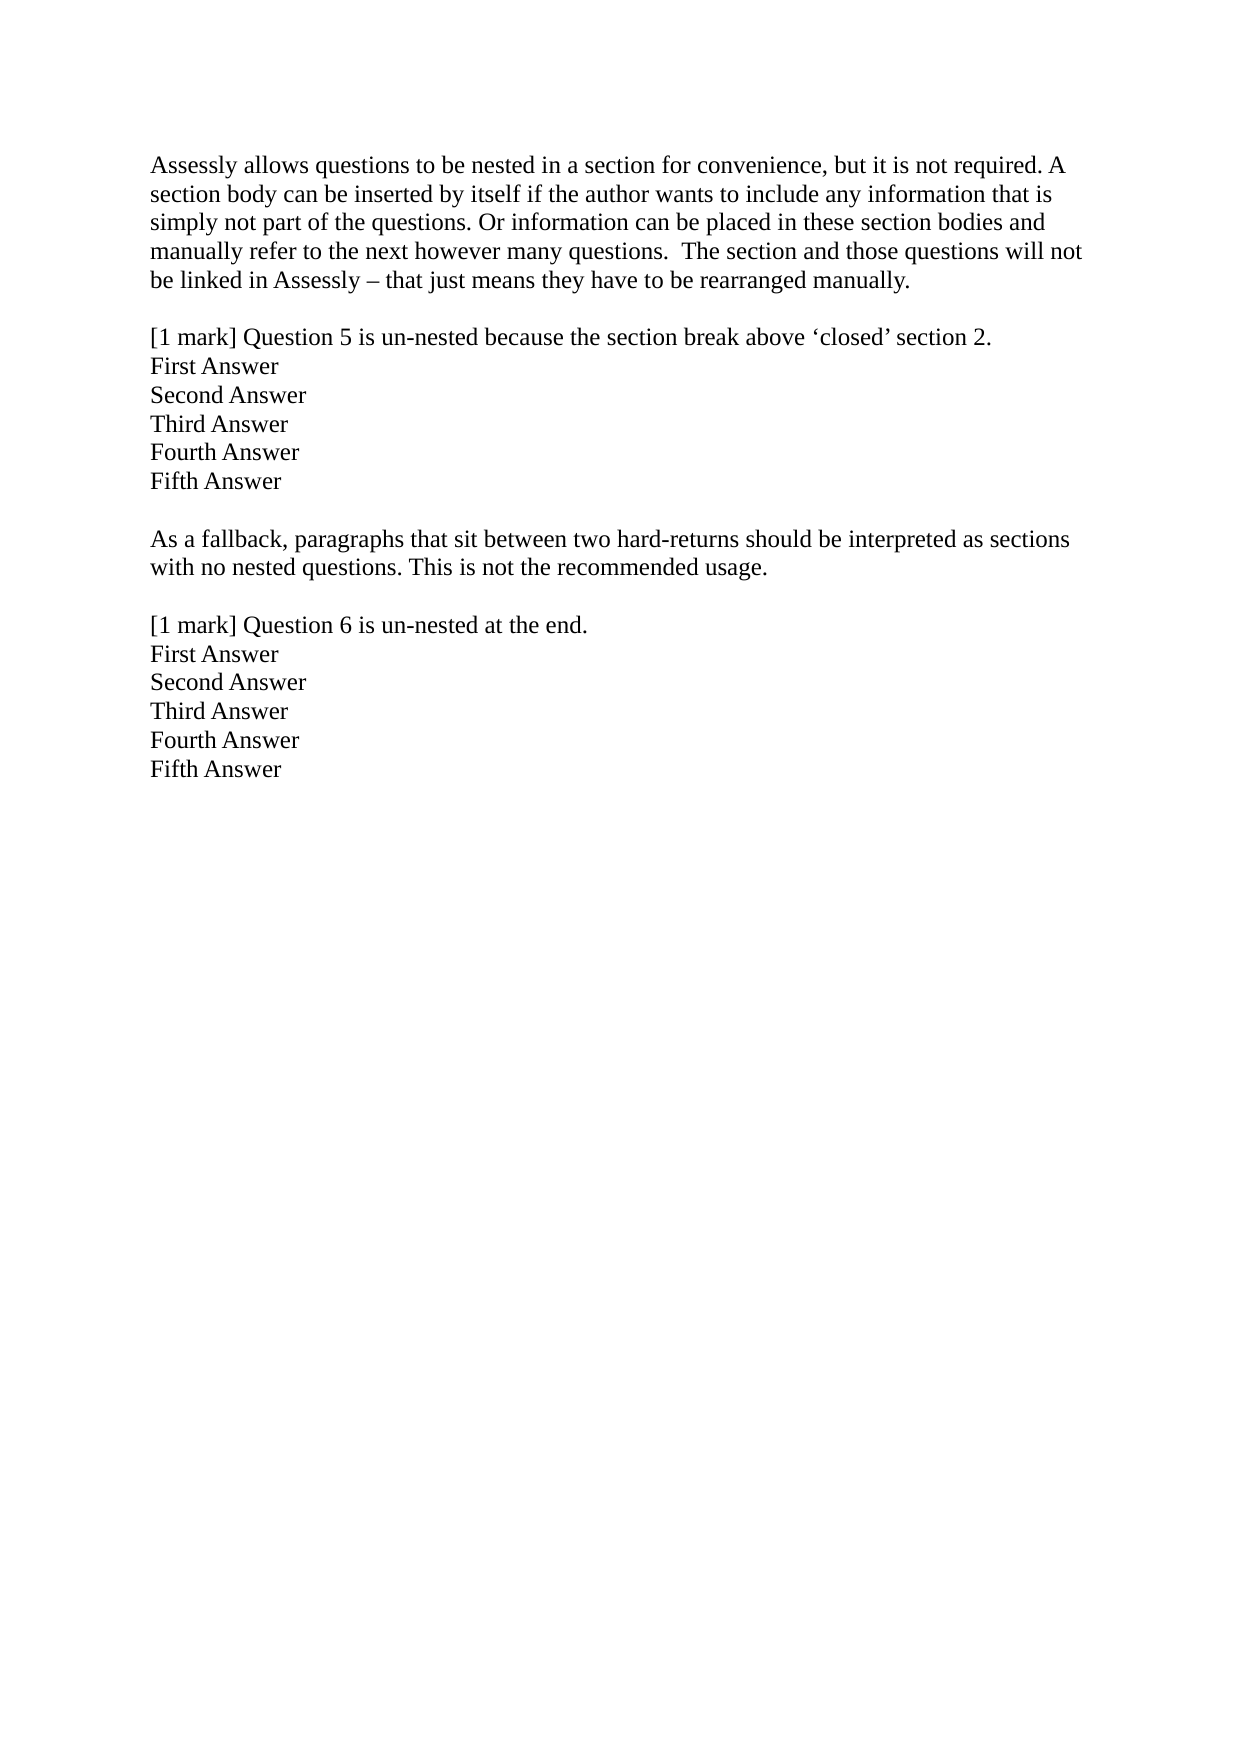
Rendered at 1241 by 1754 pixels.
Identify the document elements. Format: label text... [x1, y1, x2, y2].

text Fifth Answer [150, 466, 1090, 495]
text [1 mark] Question 6 is un-nested at the end. [150, 610, 1090, 639]
text Fourth Answer [150, 725, 1090, 754]
text Second Answer [150, 667, 1090, 696]
text First Answer [150, 351, 1090, 380]
text Fourth Answer [150, 437, 1090, 466]
text Second Answer [150, 380, 1090, 409]
text Fifth Answer [150, 754, 1090, 782]
text Assessly allows questions to be nested in a section for convenience, but it is not required. A section body can be inserted by itself if the author wants to include any information that is simply not part of the questions. Or information can be placed in these section bodies and manually refer to the next however many questions. The section and those questions will not be linked in Assessly – that just means they have to be rearranged manually. [150, 150, 1090, 294]
text Third Answer [150, 696, 1090, 725]
text [1 mark] Question 5 is un-nested because the section break above ‘closed’ section 2. [150, 322, 1090, 351]
text Third Answer [150, 409, 1090, 437]
text First Answer [150, 639, 1090, 667]
text As a fallback, paragraphs that sit between two hard-returns should be interpreted as sections with no nested questions. This is not the recommended usage. [150, 524, 1090, 581]
